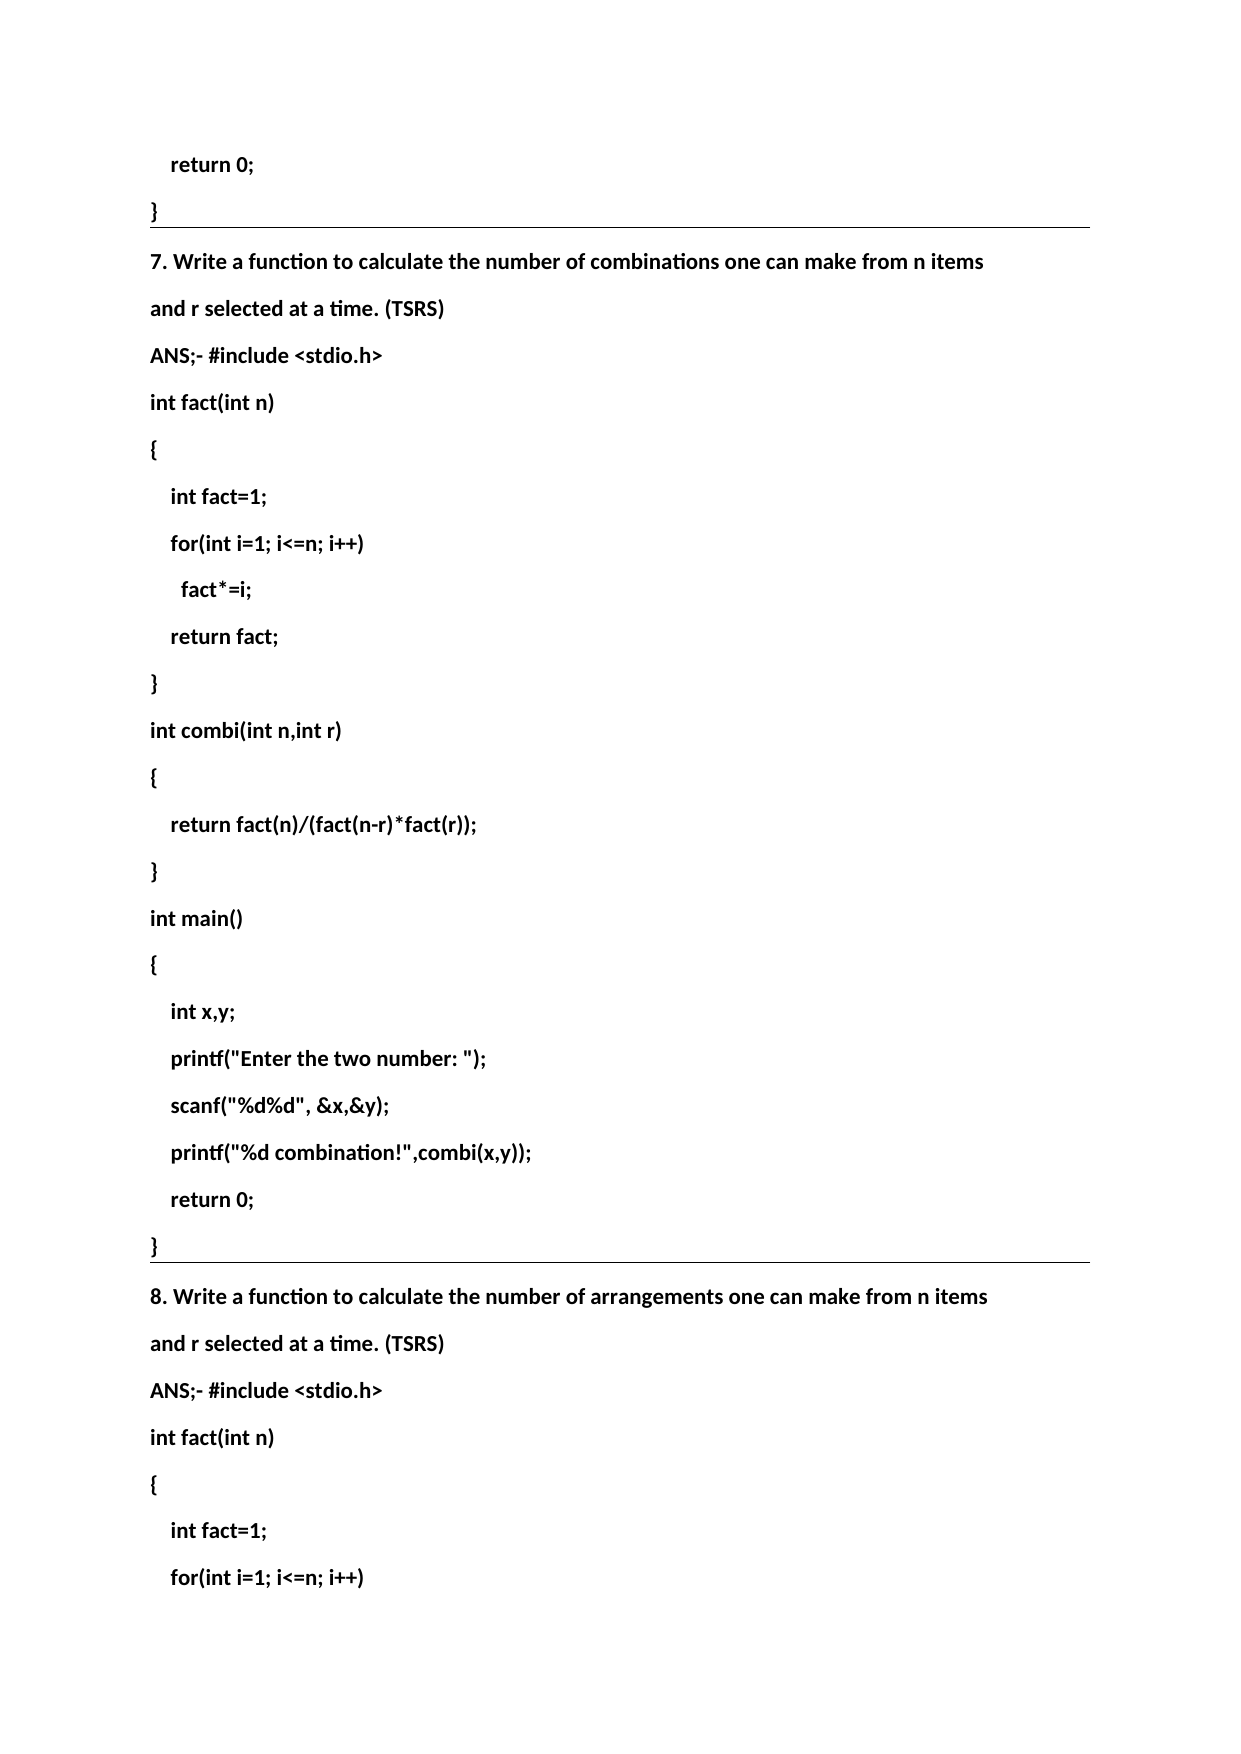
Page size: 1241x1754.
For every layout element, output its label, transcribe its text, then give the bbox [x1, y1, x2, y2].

text return fact; [150, 622, 1090, 650]
text int main() [150, 904, 1090, 932]
text { [150, 763, 1090, 791]
text { [150, 951, 1090, 978]
text and r selected at a time. (TSRS) [150, 1329, 1090, 1357]
text int combi(int n,int r) [150, 716, 1090, 744]
text scanf("%d%d", &x,&y); [150, 1091, 1090, 1119]
text { [150, 1470, 1090, 1498]
text and r selected at a time. (TSRS) [150, 294, 1090, 322]
text int fact(int n) [150, 388, 1090, 416]
text int fact(int n) [150, 1423, 1090, 1451]
text 8. Write a function to calculate the number of arrangements one can make from n items [150, 1282, 1090, 1310]
text } [150, 1232, 1090, 1262]
text 7. Write a function to calculate the number of combinations one can make from n items [150, 247, 1090, 275]
text int fact=1; [150, 1517, 1090, 1545]
text int x,y; [150, 997, 1090, 1025]
text { [150, 435, 1090, 463]
text return fact(n)/(fact(n-r)*fact(r)); [150, 810, 1090, 838]
text return 0; [150, 1185, 1090, 1213]
text } [150, 197, 1090, 227]
text } [150, 857, 1090, 885]
text fact*=i; [150, 576, 1090, 603]
text return 0; [150, 150, 1090, 178]
text printf("%d combination!",combi(x,y)); [150, 1138, 1090, 1166]
text int fact=1; [150, 482, 1090, 510]
text ANS;- #include <stdio.h> [150, 1376, 1090, 1404]
text printf("Enter the two number: "); [150, 1044, 1090, 1072]
text } [150, 669, 1090, 697]
text ANS;- #include <stdio.h> [150, 341, 1090, 369]
text for(int i=1; i<=n; i++) [150, 529, 1090, 557]
text for(int i=1; i<=n; i++) [150, 1563, 1090, 1592]
